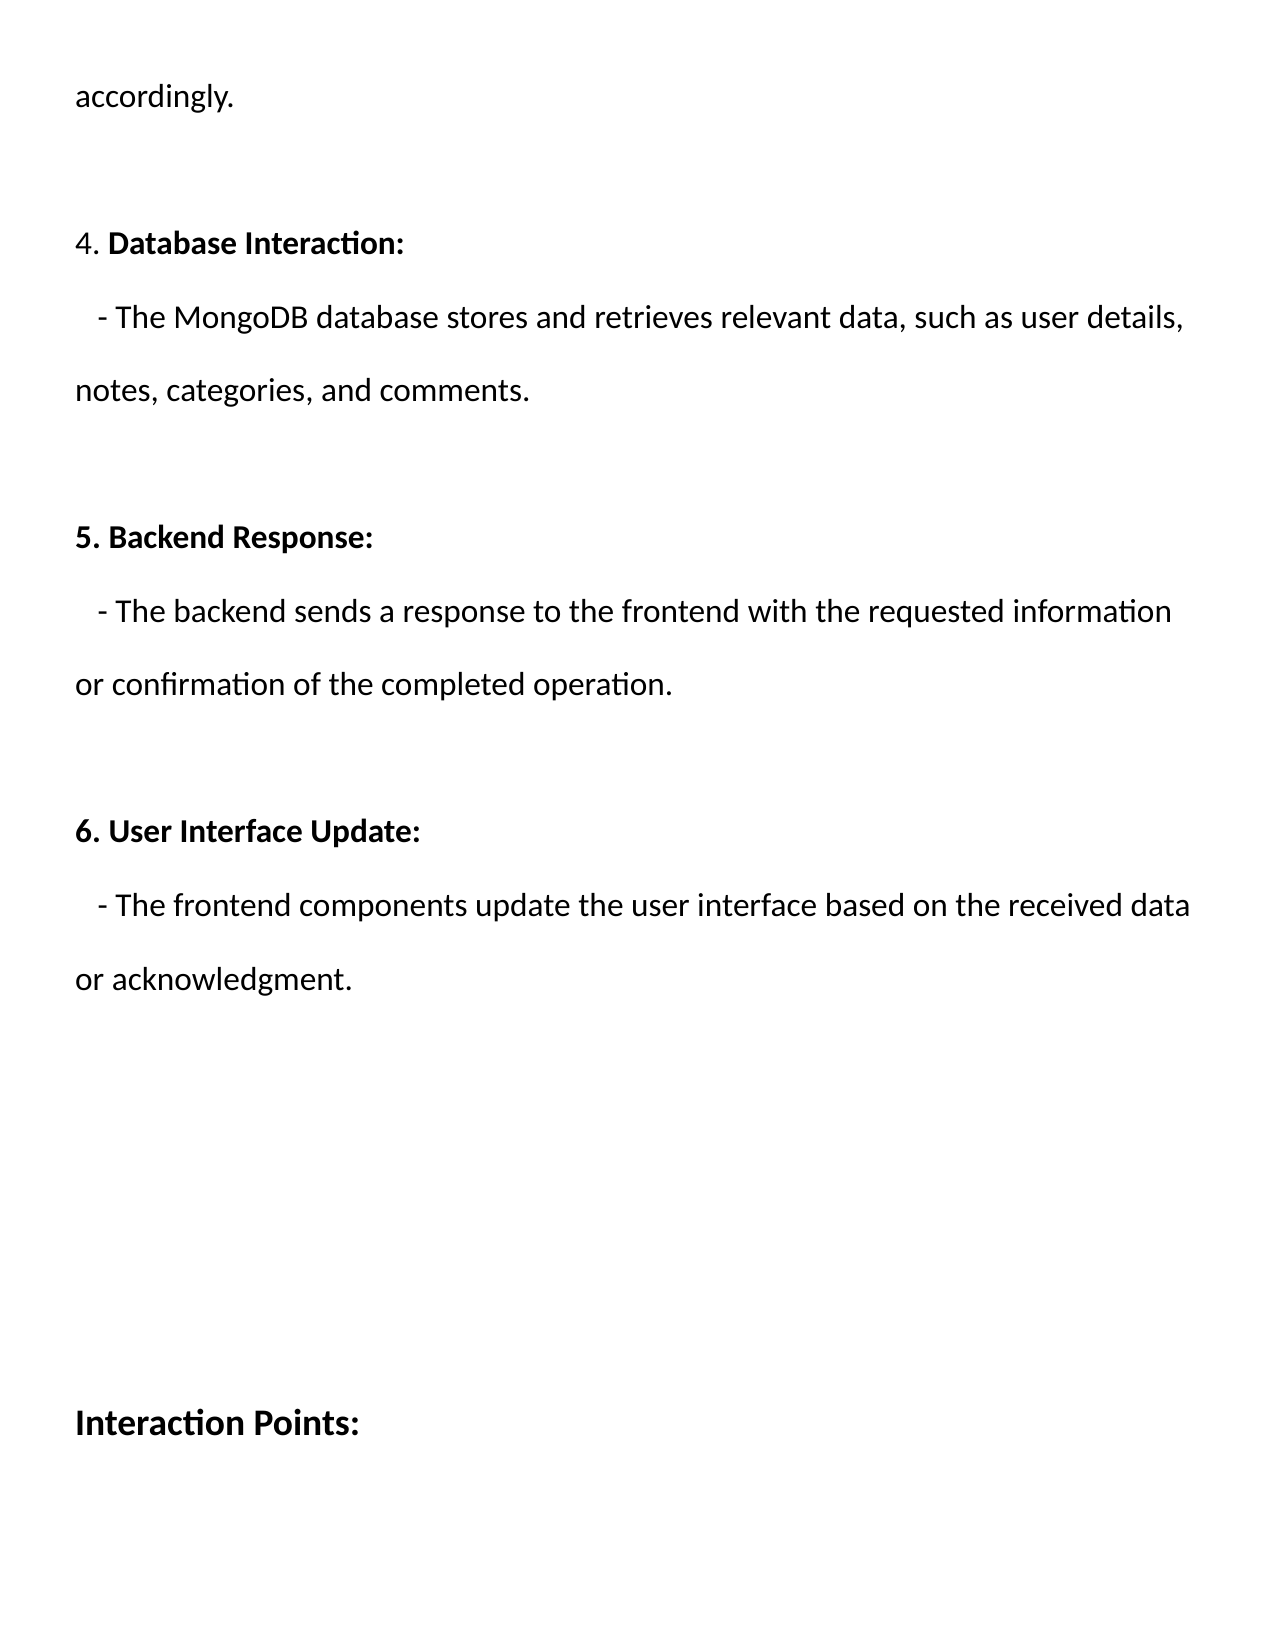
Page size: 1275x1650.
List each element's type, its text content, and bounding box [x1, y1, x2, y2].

text or acknowledgment. [75, 957, 1200, 998]
text Interaction Points: [75, 1399, 1200, 1444]
text 5. Backend Response: [75, 516, 1200, 557]
text or confirmation of the completed operation. [75, 663, 1200, 704]
text 6. User Interface Update: [75, 810, 1200, 851]
text - The backend sends a response to the frontend with the requested information [75, 590, 1200, 631]
text accordingly. [75, 75, 1200, 116]
text - The frontend components update the user interface based on the received data [75, 884, 1200, 925]
text 4. Database Interaction: [75, 222, 1200, 263]
text notes, categories, and comments. [75, 369, 1200, 410]
text - The MongoDB database stores and retrieves relevant data, such as user details, [75, 296, 1200, 336]
